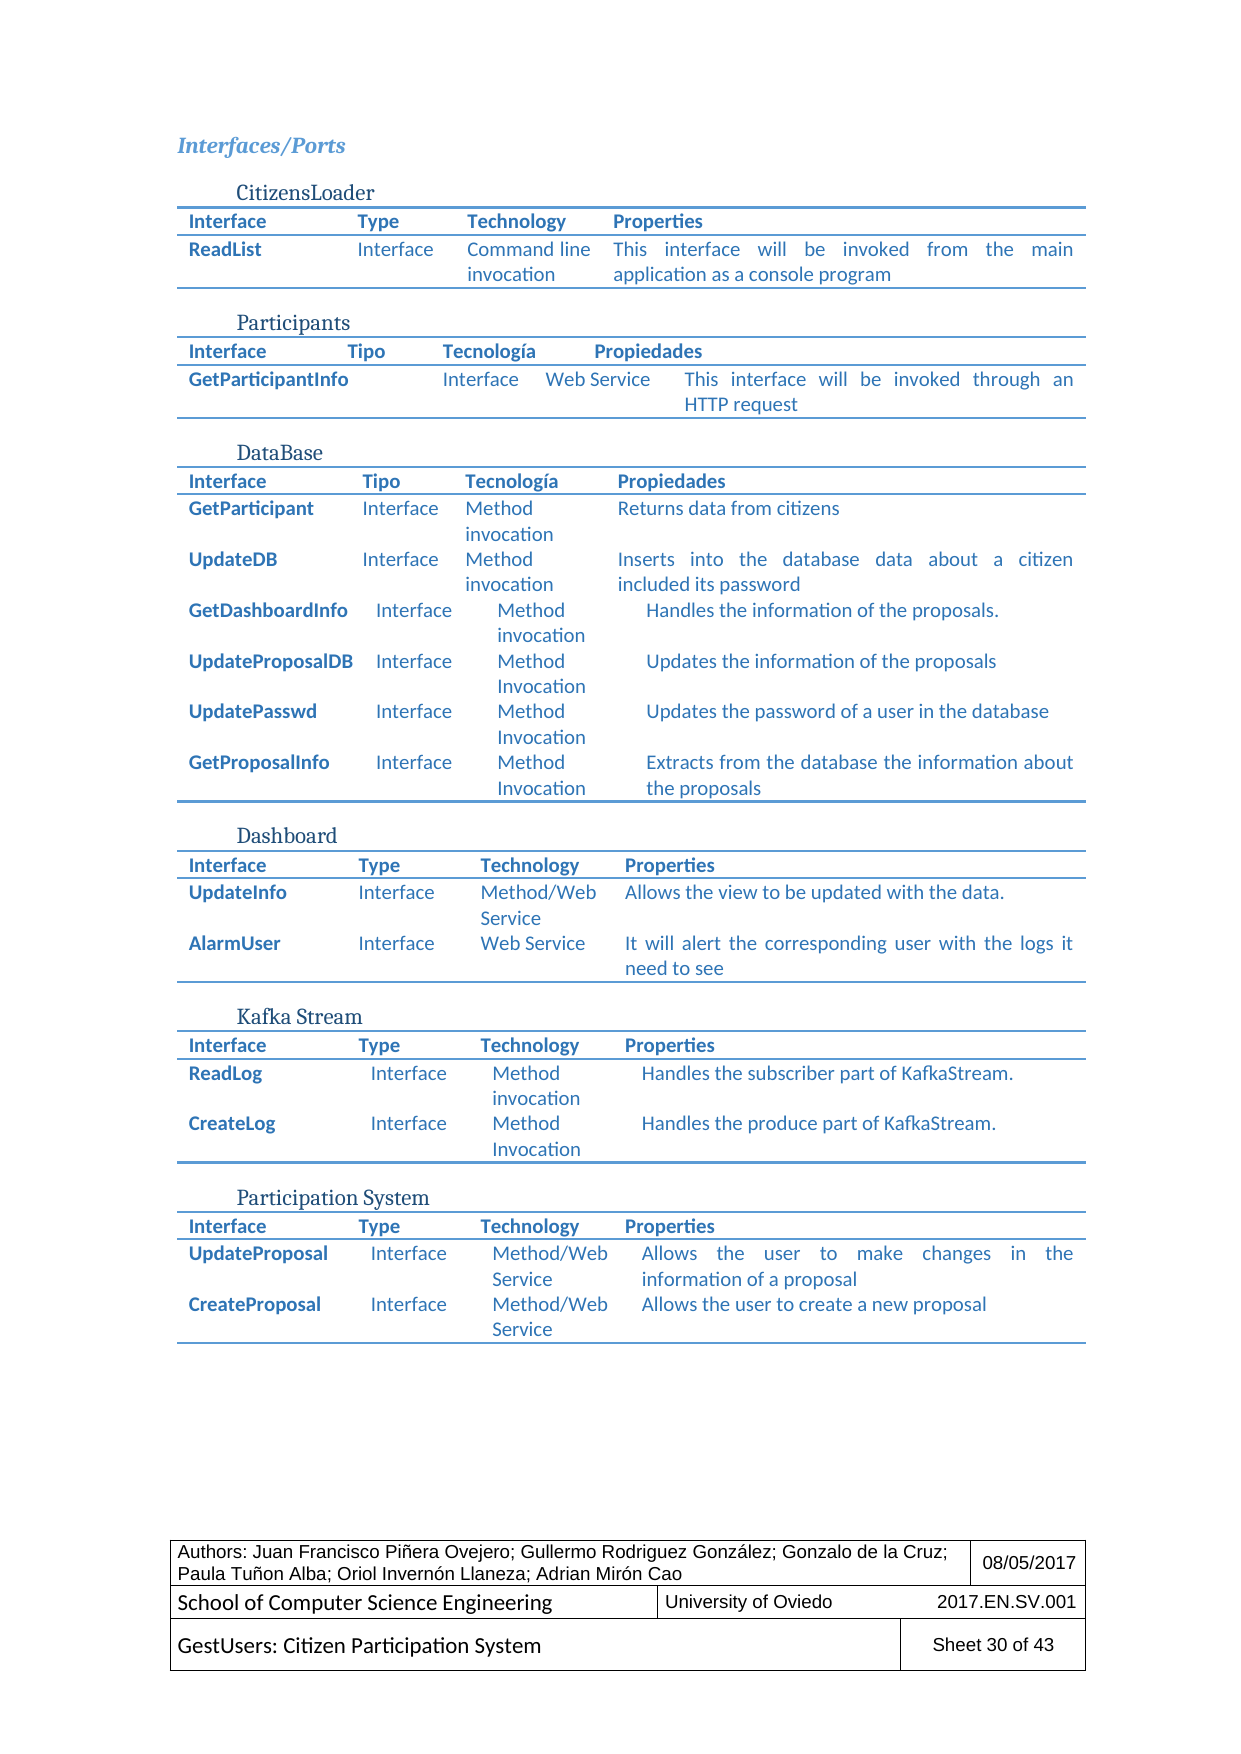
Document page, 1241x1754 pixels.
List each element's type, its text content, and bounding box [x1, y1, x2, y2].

table_cell Interface [347, 879, 469, 930]
table_header Type [347, 1032, 469, 1058]
table_header Technology [469, 1032, 614, 1058]
table_cell Web Service [469, 930, 614, 981]
subtitle CitizensLoader [236, 180, 1063, 206]
table_cell ReadLog [177, 1060, 359, 1111]
table_header Properties [602, 209, 1086, 234]
table_header Properties [614, 1032, 1086, 1058]
table_header Tipo [336, 338, 431, 364]
table_header Interface [177, 852, 347, 877]
table_cell Allows the view to be updated with the data. [614, 879, 1086, 930]
table_cell Updates the password of a user in the database [635, 699, 1086, 749]
table_cell Command line invocation [456, 236, 602, 287]
table_header Technology [456, 209, 602, 234]
table_cell Method invocation [454, 546, 606, 597]
table_cell Updates the information of the proposals [635, 648, 1086, 699]
subtitle Dashboard [236, 823, 1063, 850]
table_cell Interface [359, 1060, 481, 1111]
table_header Propiedades [606, 468, 1086, 493]
table_cell GetParticipant [177, 495, 351, 546]
table_cell Interface [365, 648, 486, 699]
subtitle DataBase [236, 439, 1063, 466]
table_cell UpdateDB [177, 546, 351, 597]
table_cell Handles the produce part of KafkaStream. [630, 1111, 1086, 1161]
table_cell Method Invocation [486, 699, 635, 749]
table_header Tipo [351, 468, 454, 493]
table_header Interface [177, 209, 346, 234]
table_cell Interface [346, 236, 456, 287]
table_cell It will alert the corresponding user with the logs it need to see [614, 930, 1086, 981]
table_header Interface [177, 1213, 347, 1238]
table_header Type [347, 852, 469, 877]
subtitle Participation System [236, 1184, 1063, 1211]
table_header Interface [177, 1032, 347, 1058]
table_cell GetDashboardInfo [177, 597, 364, 648]
table_header Tecnología [431, 338, 583, 364]
subtitle Participants [236, 310, 1063, 336]
table_cell Interface [351, 495, 454, 546]
table_cell Allows the user to create a new proposal [630, 1291, 1086, 1342]
table_cell Extracts from the database the information about the proposals [635, 750, 1086, 800]
table_cell Allows the user to make changes in the information of a proposal [630, 1240, 1086, 1291]
table_cell Interface [347, 930, 469, 981]
table_cell Interface [359, 1111, 481, 1161]
table_cell Method/Web Service [481, 1291, 630, 1342]
subtitle Interfaces/Ports [177, 133, 1063, 159]
table_cell Returns data from citizens [606, 495, 1086, 546]
table_cell GetProposalInfo [177, 750, 364, 800]
table_header Properties [614, 852, 1086, 877]
table_cell Method Invocation [486, 750, 635, 800]
table_header Technology [469, 852, 614, 877]
table_cell This interface will be invoked from the main application as a console program [602, 236, 1086, 287]
table_cell UpdateProposalDB [177, 648, 364, 699]
table_header Type [347, 1213, 469, 1238]
table_header Properties [614, 1213, 1086, 1238]
table_header Interface [177, 338, 336, 364]
table_cell Method invocation [486, 597, 635, 648]
table_cell Web Service [534, 366, 673, 417]
table_cell Handles the information of the proposals. [635, 597, 1086, 648]
table_cell Interface [365, 750, 486, 800]
table_cell ReadList [177, 236, 346, 287]
table_cell AlarmUser [177, 930, 347, 981]
table_cell UpdateProposal [177, 1240, 359, 1291]
table_header Type [346, 209, 456, 234]
table_cell Interface [351, 546, 454, 597]
table_cell UpdatePasswd [177, 699, 364, 749]
table_cell Method/Web Service [469, 879, 614, 930]
subtitle Kafka Stream [236, 1004, 1063, 1030]
table_cell CreateProposal [177, 1291, 359, 1342]
table_cell Method invocation [454, 495, 606, 546]
table_cell Method/Web Service [481, 1240, 630, 1291]
table_cell Interface [365, 597, 486, 648]
table_cell GetParticipantInfo [177, 366, 431, 417]
table_cell Interface [359, 1291, 481, 1342]
table_header Propiedades [583, 338, 1086, 364]
table_cell Interface [365, 699, 486, 749]
table_header Technology [469, 1213, 614, 1238]
table_header Interface [177, 468, 351, 493]
table_header Tecnología [454, 468, 606, 493]
table_cell CreateLog [177, 1111, 359, 1161]
table_cell Inserts into the database data about a citizen included its password [606, 546, 1086, 597]
table_cell Method Invocation [486, 648, 635, 699]
table_cell Method invocation [481, 1060, 630, 1111]
table_cell Method Invocation [481, 1111, 630, 1161]
table_cell Handles the subscriber part of KafkaStream. [630, 1060, 1086, 1111]
table_cell This interface will be invoked through an HTTP request [673, 366, 1086, 417]
table_cell Interface [431, 366, 534, 417]
table_cell UpdateInfo [177, 879, 347, 930]
table_cell Interface [359, 1240, 481, 1291]
